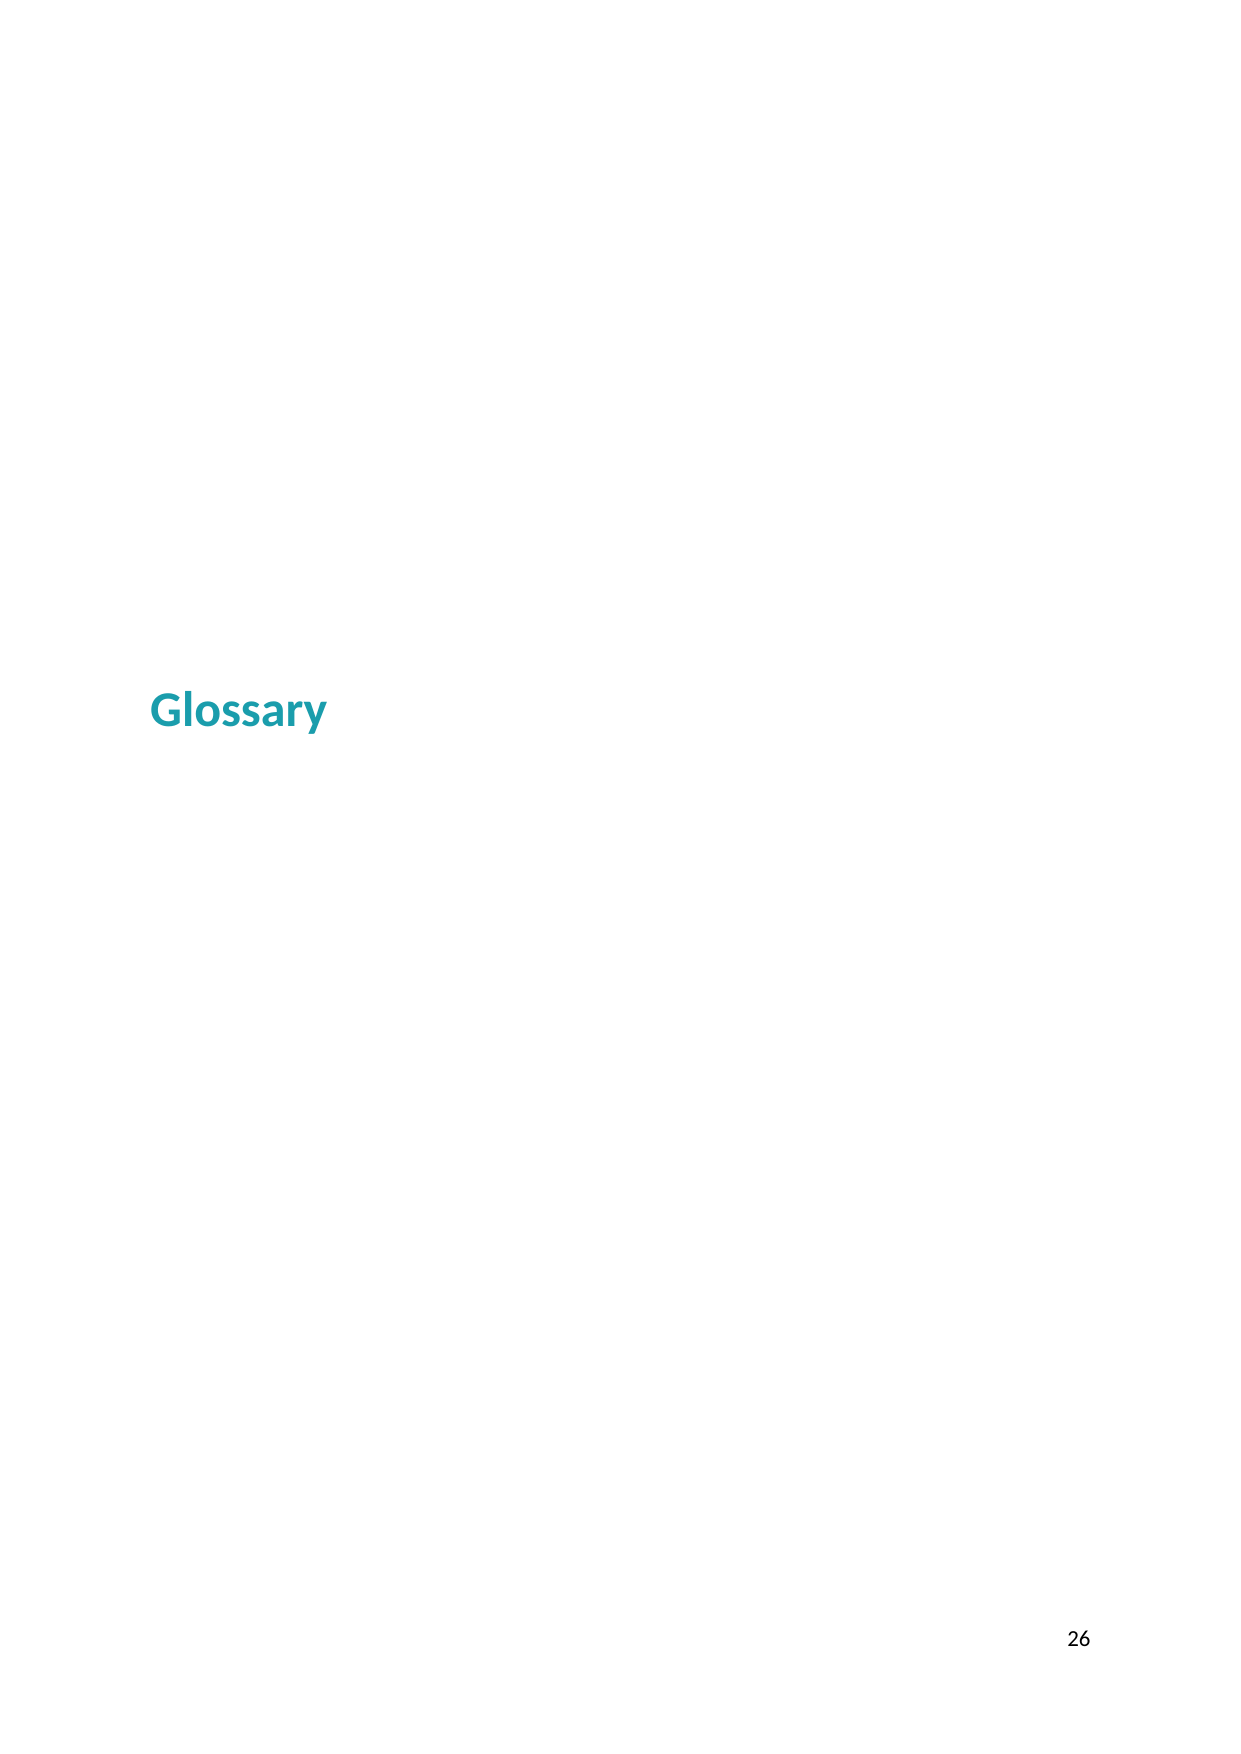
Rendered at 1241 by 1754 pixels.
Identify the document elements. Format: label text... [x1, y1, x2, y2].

subtitle Glossary [150, 678, 1090, 739]
